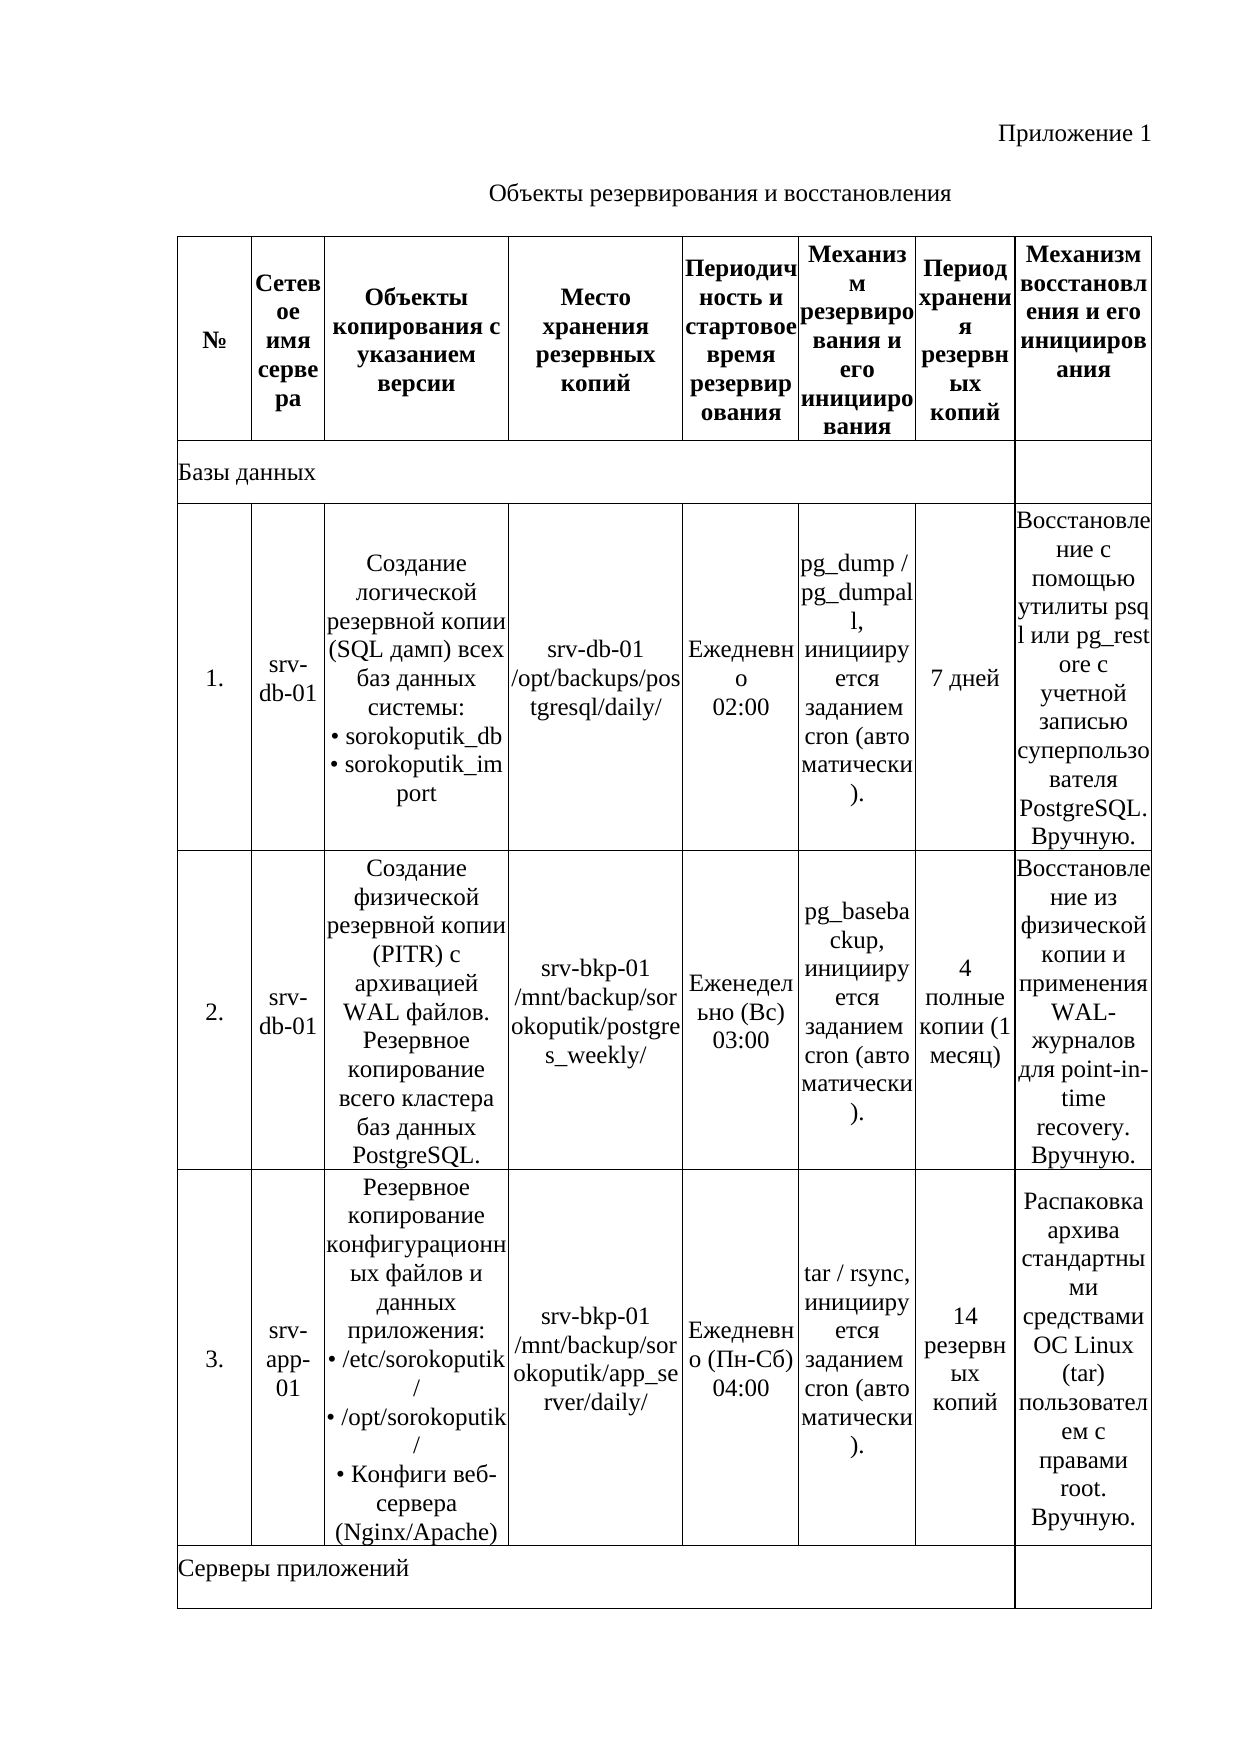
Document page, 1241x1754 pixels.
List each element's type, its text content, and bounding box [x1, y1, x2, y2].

table_cell 2. [178, 851, 251, 1169]
table_cell srv-app-01 [252, 1170, 324, 1545]
table_header Период хранения резервных копий [916, 237, 1014, 440]
table_cell Восстановление из физической копии и применения WAL-журналов для point-in-time recovery. Вручную. [1016, 851, 1151, 1169]
table_cell Ежедневно 02:00 [683, 504, 798, 850]
table_cell 7 дней [916, 504, 1014, 850]
table_cell srv-db-01 [252, 851, 324, 1169]
table_cell Создание логической резервной копии (SQL дамп) всех баз данных системы: • sorokoputik_db • sorokoputik_import [325, 504, 508, 850]
table_header Механизм восстановления и его инициирования [1016, 237, 1151, 440]
table_cell 3. [178, 1170, 251, 1545]
table_cell Серверы приложений [178, 1546, 1014, 1608]
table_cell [509, 1170, 682, 1545]
table_cell Создание физической резервной копии (PITR) с архивацией WAL файлов. Резервное копирование всего кластера баз данных PostgreSQL. [325, 851, 508, 1169]
table_cell Ежедневно (Пн-Сб) 04:00 [683, 1170, 798, 1545]
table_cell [799, 1170, 915, 1545]
table_cell 4 полные копии (1 месяц) [916, 851, 1014, 1169]
text Приложение 1 [177, 118, 1152, 147]
table_cell [1016, 441, 1151, 503]
table_cell srv-db-01 [252, 504, 324, 850]
table_cell 1. [178, 504, 251, 850]
table_header Объекты копирования с указанием версии [325, 237, 508, 440]
table_cell Еженедельно (Вс) 03:00 [683, 851, 798, 1169]
table_header Периодичность и стартовое время резервирования [683, 237, 798, 440]
table_cell Восстановление с помощью утилиты psql или pg_restore с учетной записью суперпользователя PostgreSQL. Вручную. [1016, 504, 1151, 850]
table_cell srv-bkp-01 /mnt/backup/sorokoputik/postgres_weekly/ [509, 851, 682, 1169]
table_header Механизм резервирования и его инициирования [799, 237, 915, 440]
table_header № [178, 237, 251, 440]
table_cell [1016, 1546, 1151, 1608]
table_cell 14 резервных копий [916, 1170, 1014, 1545]
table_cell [1016, 1170, 1151, 1545]
table_header Сетевое имя сервера [252, 237, 324, 440]
table_cell pg_basebackup, инициируется заданием cron (автоматически). [799, 851, 915, 1169]
table_cell Базы данных [178, 441, 1014, 503]
table_cell srv-db-01 /opt/backups/postgresql/daily/ [509, 504, 682, 850]
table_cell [325, 1170, 508, 1545]
table_cell pg_dump / pg_dumpall, инициируется заданием cron (автоматически). [799, 504, 915, 850]
list Объекты резервирования и восстановления [288, 178, 1152, 207]
table_header Место хранения резервных копий [509, 237, 682, 440]
